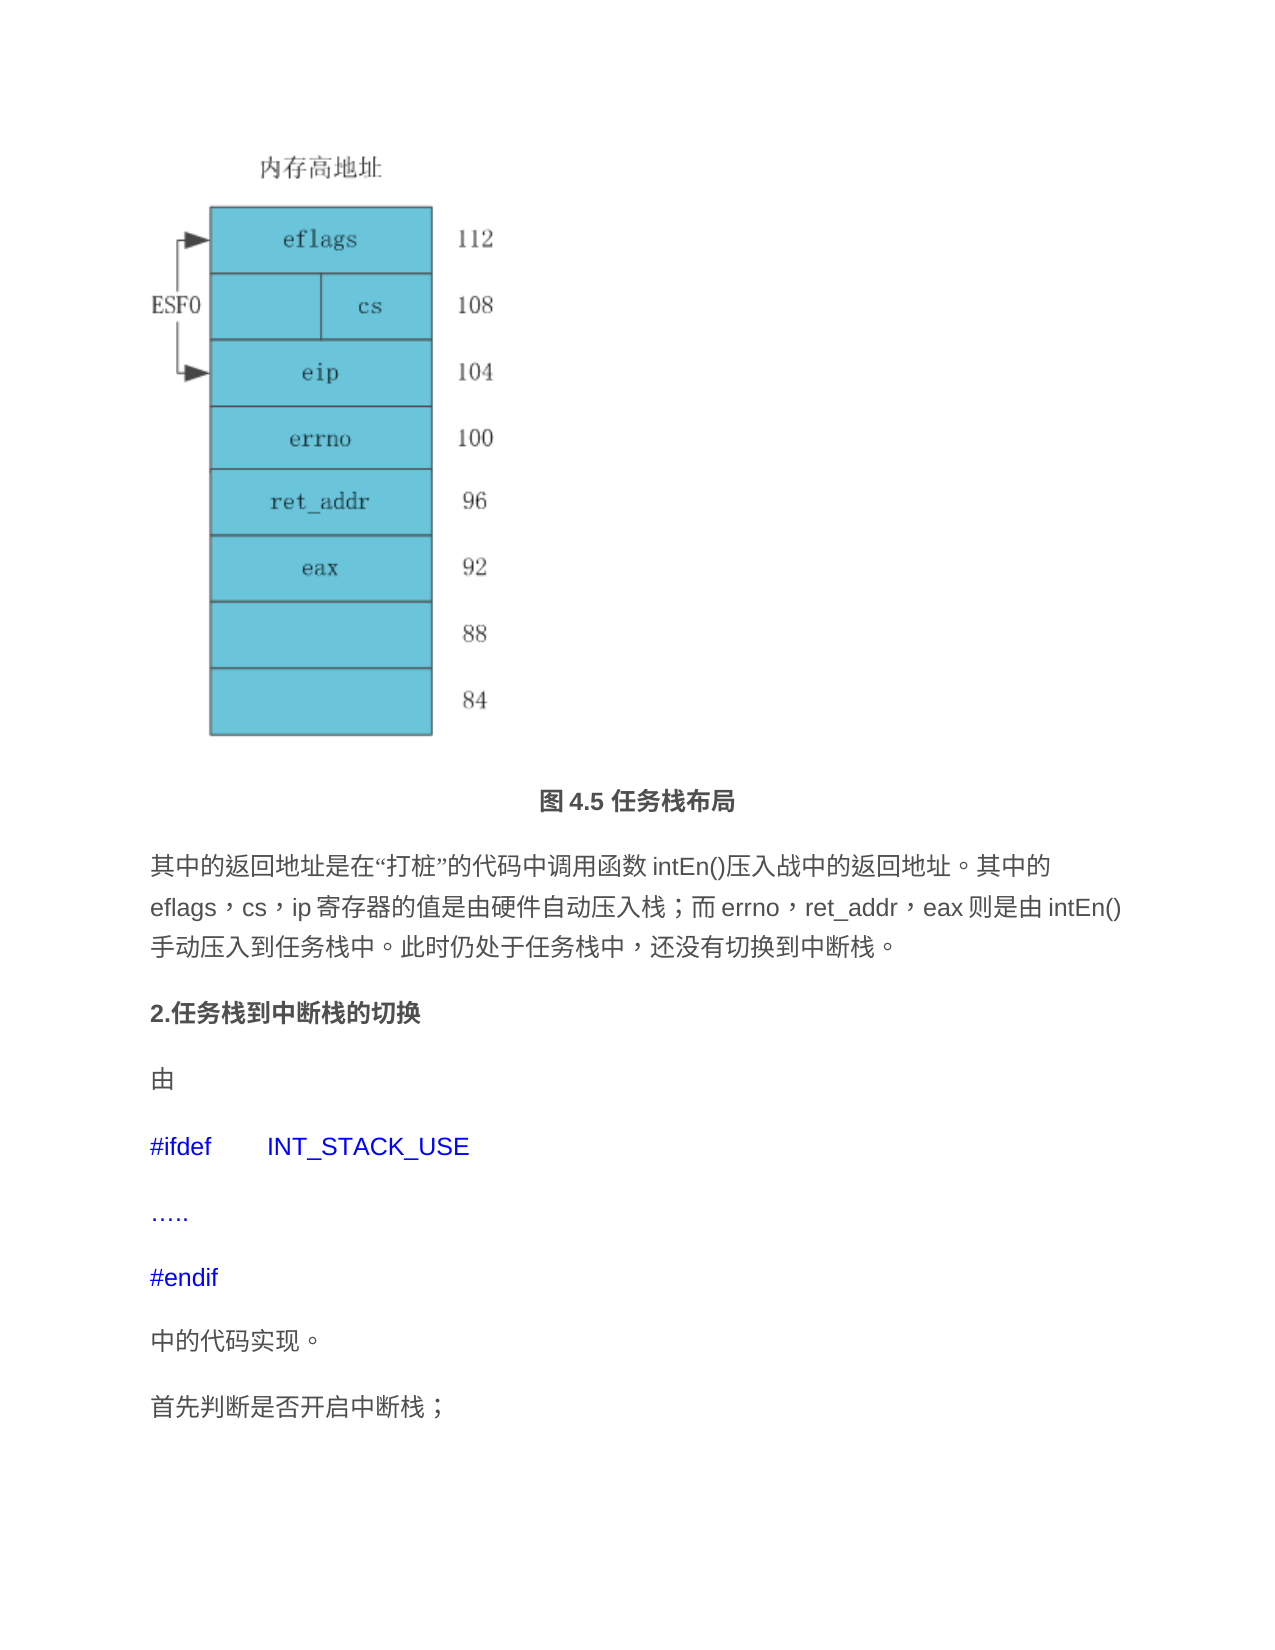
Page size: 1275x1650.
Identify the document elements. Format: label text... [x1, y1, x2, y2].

picture [150, 150, 505, 752]
text 其中的返回地址是在“打桩”的代码中调用函数intEn()压入战中的返回地址。其中的eflags，cs，ip寄存器的值是由硬件自动压入栈；而errno，ret_addr，eax则是由intEn()手动压入到任务栈中。此时仍处于任务栈中，还没有切换到中断栈。 [150, 842, 1125, 964]
text 由 [150, 1055, 1125, 1095]
text #endif [150, 1252, 1125, 1292]
text ….. [150, 1186, 1125, 1227]
text #ifdef INT_STACK_USE [150, 1120, 1125, 1161]
text 中的代码实现。 [150, 1317, 1125, 1358]
text 首先判断是否开启中断栈； [150, 1383, 1125, 1423]
text 图4.5 任务栈布局 [150, 777, 1125, 817]
text 2.任务栈到中断栈的切换 [150, 989, 1125, 1030]
